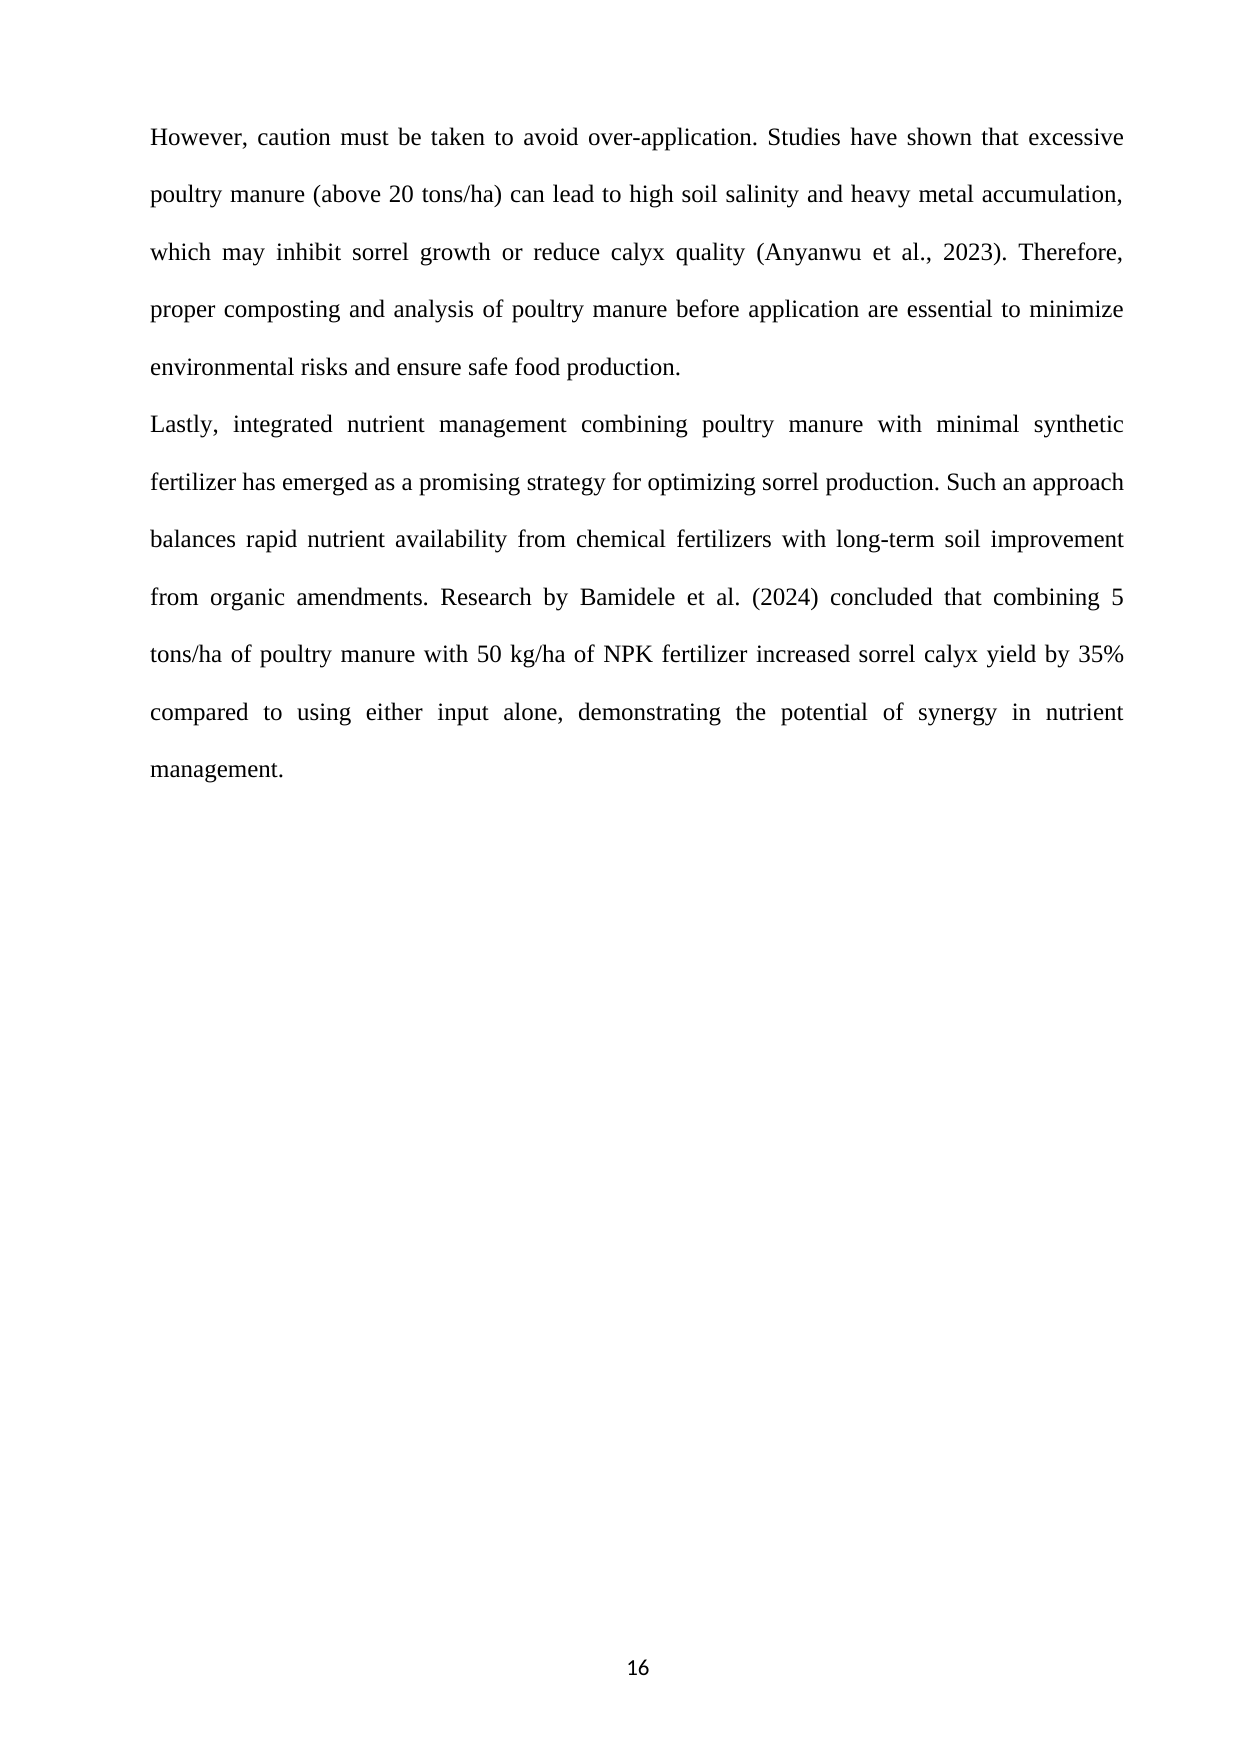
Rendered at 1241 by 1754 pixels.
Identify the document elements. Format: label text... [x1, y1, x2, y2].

text However, caution must be taken to avoid over-application. Studies have shown that excessive poultry manure (above 20 tons/ha) can lead to high soil salinity and heavy metal accumulation, which may inhibit sorrel growth or reduce calyx quality (Anyanwu et al., 2023). Therefore, proper composting and analysis of poultry manure before application are essential to minimize environmental risks and ensure safe food production. [150, 122, 1125, 381]
text Lastly, integrated nutrient management combining poultry manure with minimal synthetic fertilizer has emerged as a promising strategy for optimizing sorrel production. Such an approach balances rapid nutrient availability from chemical fertilizers with long-term soil improvement from organic amendments. Research by Bamidele et al. (2024) concluded that combining 5 tons/ha of poultry manure with 50 kg/ha of NPK fertilizer increased sorrel calyx yield by 35% compared to using either input alone, demonstrating the potential of synergy in nutrient management. [150, 409, 1125, 783]
